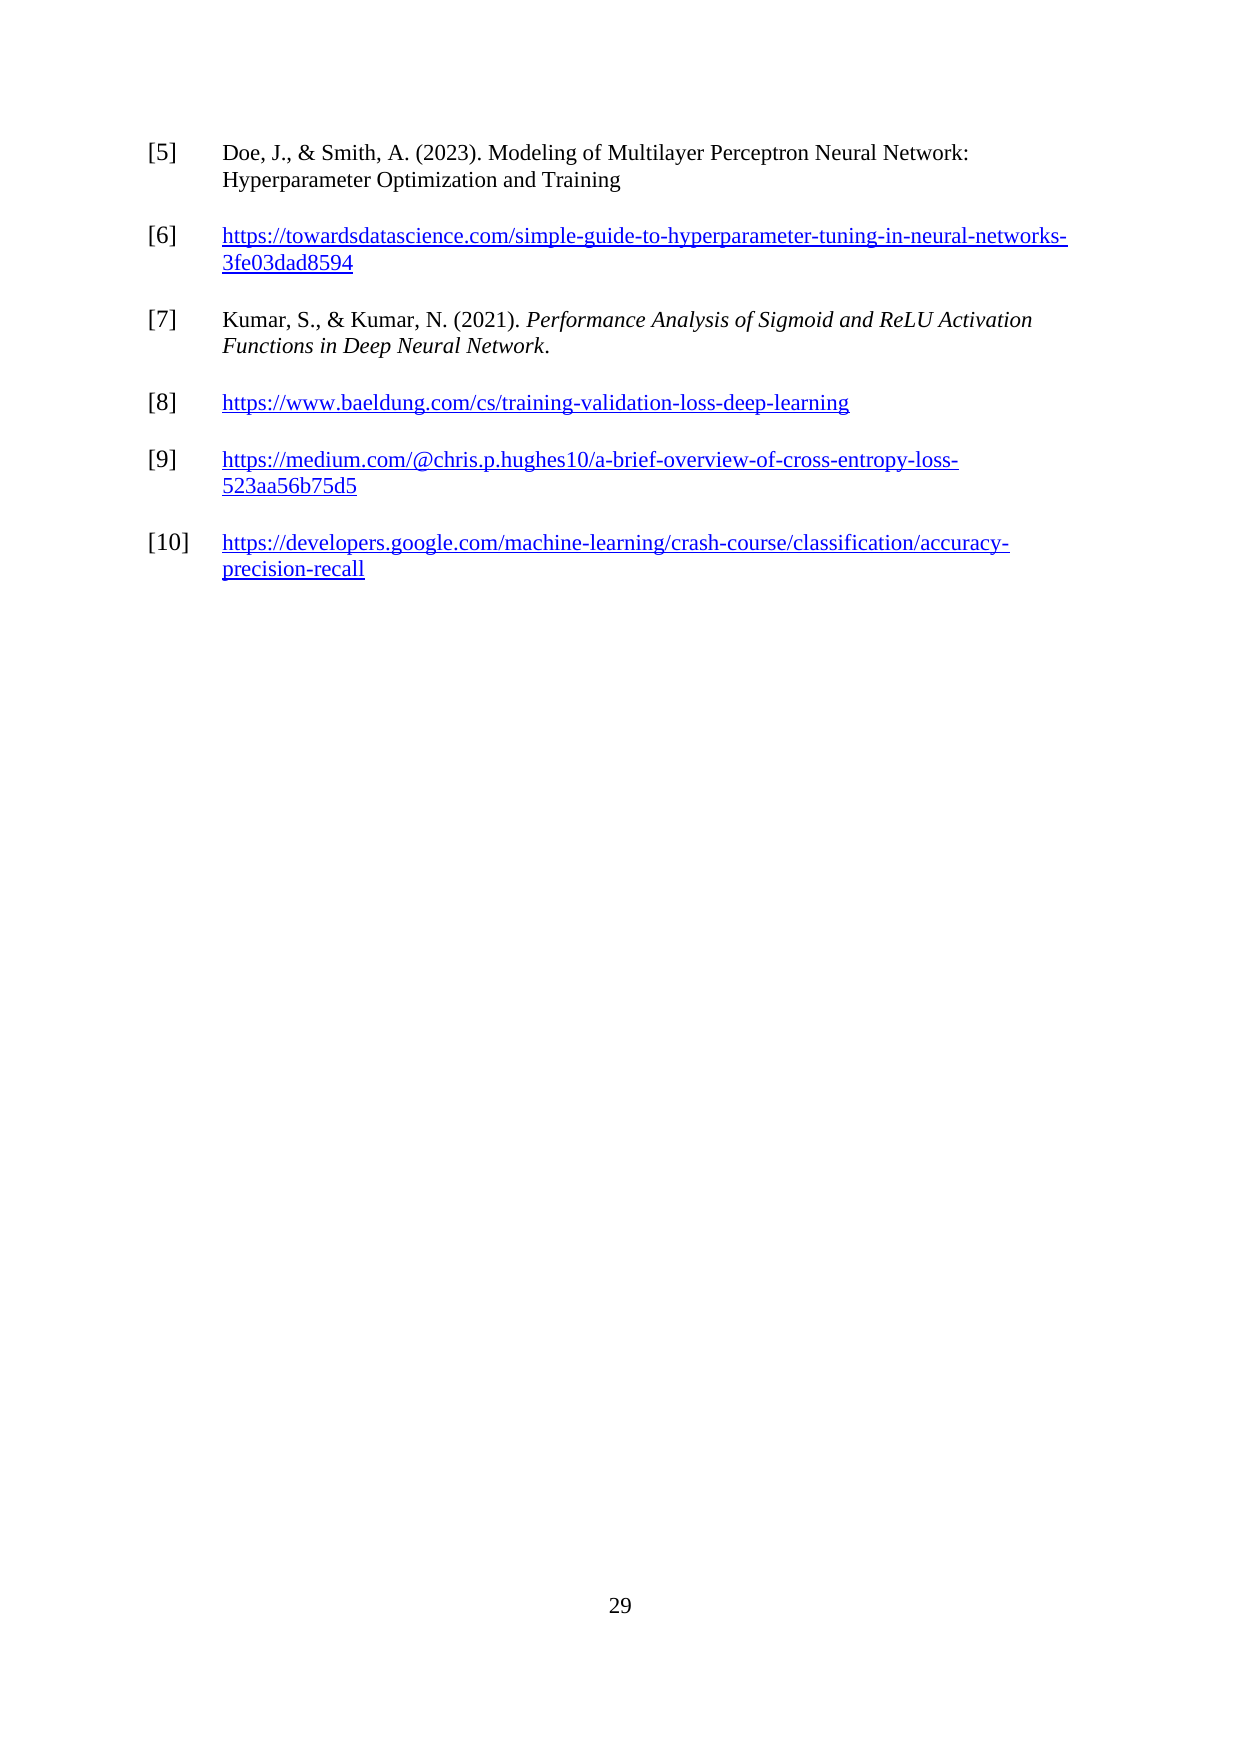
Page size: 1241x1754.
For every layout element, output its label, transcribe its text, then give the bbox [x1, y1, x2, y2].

list Doe, J., & Smith, A. (2023). Modeling of Multilayer Perceptron Neural Network: Hyperparameter Optimization and Training [148, 137, 1093, 193]
list https://medium.com/@chris.p.hughes10/a-brief-overview-of-cross-entropy-loss-523aa56b75d5 [148, 444, 1093, 499]
list https://developers.google.com/machine-learning/crash-course/classification/accuracy-precision-recall [148, 527, 1093, 582]
list Kumar, S., & Kumar, N. (2021). Performance Analysis of Sigmoid and ReLU Activation Functions in Deep Neural Network. [148, 304, 1093, 359]
list https://towardsdatascience.com/simple-guide-to-hyperparameter-tuning-in-neural-networks-3fe03dad8594 [148, 221, 1093, 276]
list https://www.baeldung.com/cs/training-validation-loss-deep-learning [148, 387, 1093, 416]
